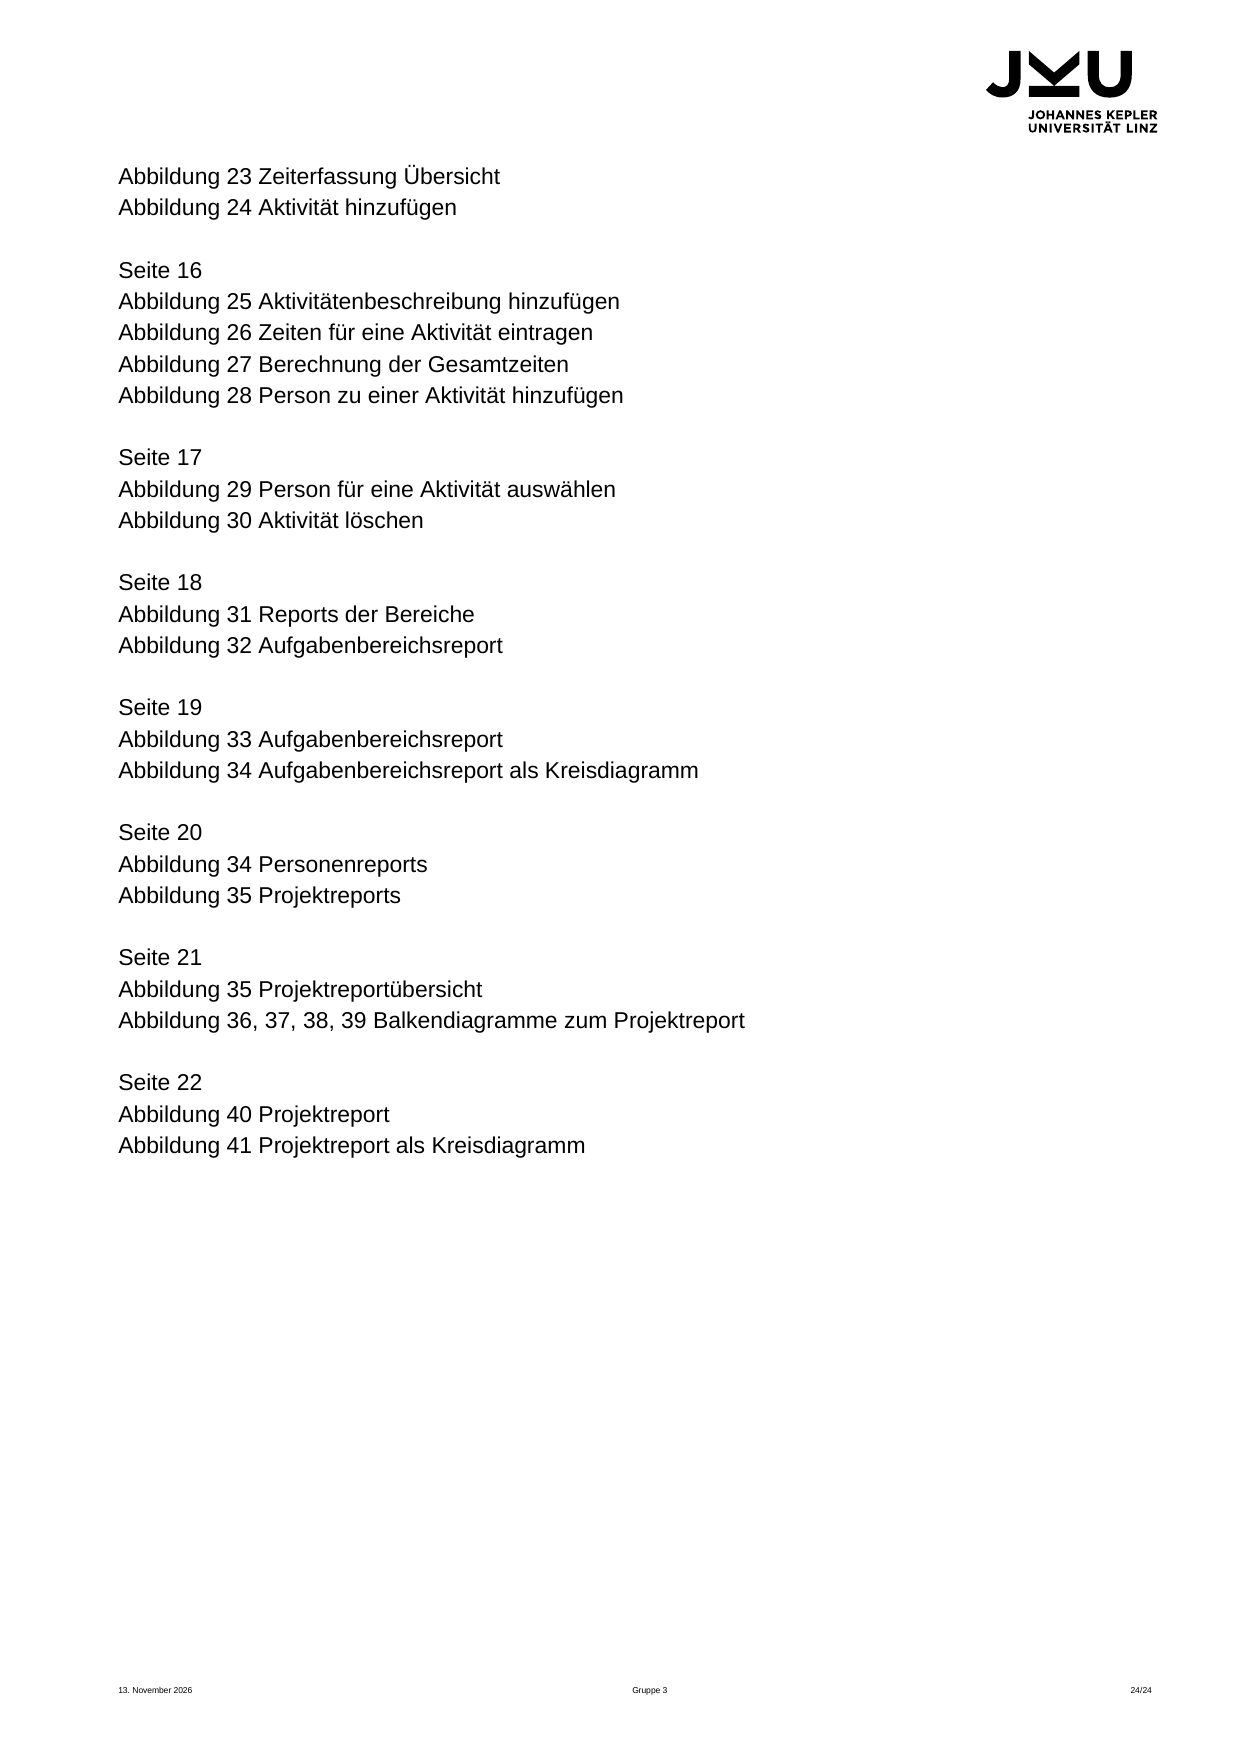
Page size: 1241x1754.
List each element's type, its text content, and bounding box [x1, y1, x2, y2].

text Seite 18 [118, 566, 1157, 597]
text Abbildung 32 Aufgabenbereichsreport [118, 628, 1157, 659]
text Abbildung 28 Person zu einer Aktivität hinzufügen [118, 378, 1157, 409]
text Abbildung 24 Aktivität hinzufügen [118, 191, 1157, 222]
text Seite 16 [118, 253, 1157, 284]
text Abbildung 36, 37, 38, 39 Balkendiagramme zum Projektreport [118, 1003, 1157, 1034]
text Abbildung 34 Aufgabenbereichsreport als Kreisdiagramm [118, 753, 1157, 784]
text Seite 20 [118, 816, 1157, 847]
text Abbildung 23 Zeiterfassung Übersicht [118, 159, 1157, 191]
text Abbildung 40 Projektreport [118, 1097, 1157, 1128]
text Abbildung 26 Zeiten für eine Aktivität eintragen [118, 316, 1157, 347]
text Abbildung 29 Person für eine Aktivität auswählen [118, 472, 1157, 503]
text Seite 19 [118, 691, 1157, 722]
text Abbildung 25 Aktivitätenbeschreibung hinzufügen [118, 284, 1157, 316]
text Abbildung 35 Projektreportübersicht [118, 972, 1157, 1003]
text Abbildung 41 Projektreport als Kreisdiagramm [118, 1128, 1157, 1159]
text Abbildung 30 Aktivität löschen [118, 503, 1157, 534]
text Abbildung 35 Projektreports [118, 878, 1157, 909]
text Abbildung 33 Aufgabenbereichsreport [118, 722, 1157, 753]
text Abbildung 34 Personenreports [118, 847, 1157, 878]
text Seite 21 [118, 941, 1157, 972]
text Seite 17 [118, 441, 1157, 472]
text Abbildung 27 Berechnung der Gesamtzeiten [118, 347, 1157, 378]
text Seite 22 [118, 1066, 1157, 1097]
text Abbildung 31 Reports der Bereiche [118, 597, 1157, 628]
